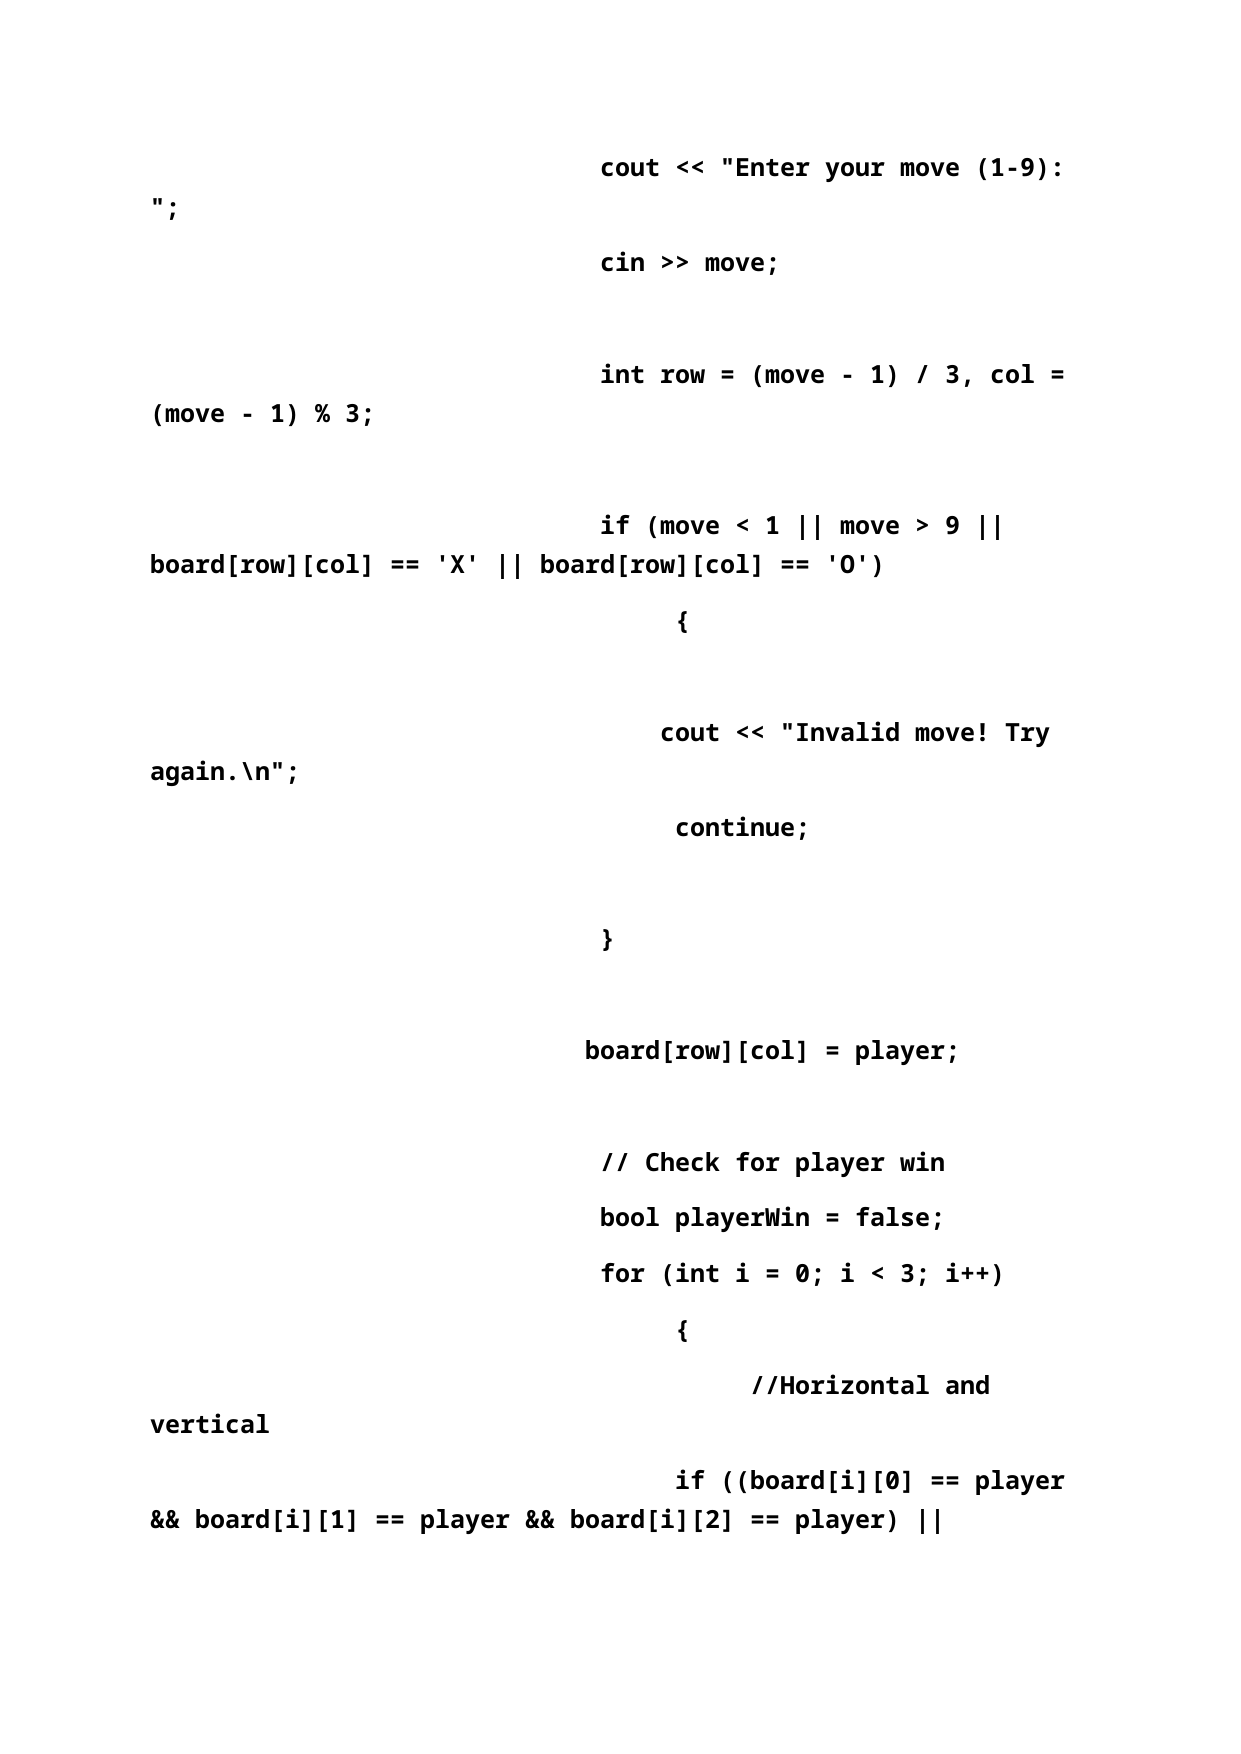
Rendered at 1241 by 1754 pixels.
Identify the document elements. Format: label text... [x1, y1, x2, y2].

text cin >> move; [150, 245, 1090, 279]
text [150, 1462, 1090, 1536]
text } [150, 921, 1090, 955]
text continue; [150, 809, 1090, 843]
text bool playerWin = false; [150, 1200, 1090, 1234]
text cout << "Invalid move! Try again.\n"; [150, 714, 1090, 787]
text if (move < 1 || move > 9 || board[row][col] == 'X' || board[row][col] == 'O') [150, 507, 1090, 581]
text { [150, 1312, 1090, 1346]
text int row = (move - 1) / 3, col = (move - 1) % 3; [150, 357, 1090, 430]
text for (int i = 0; i < 3; i++) [150, 1256, 1090, 1290]
text board[row][col] = player; [150, 1032, 1090, 1067]
text { [150, 602, 1090, 637]
text cout << "Enter your move (1-9): "; [150, 150, 1090, 223]
text //Horizontal and vertical [150, 1367, 1090, 1441]
text // Check for player win [150, 1144, 1090, 1178]
